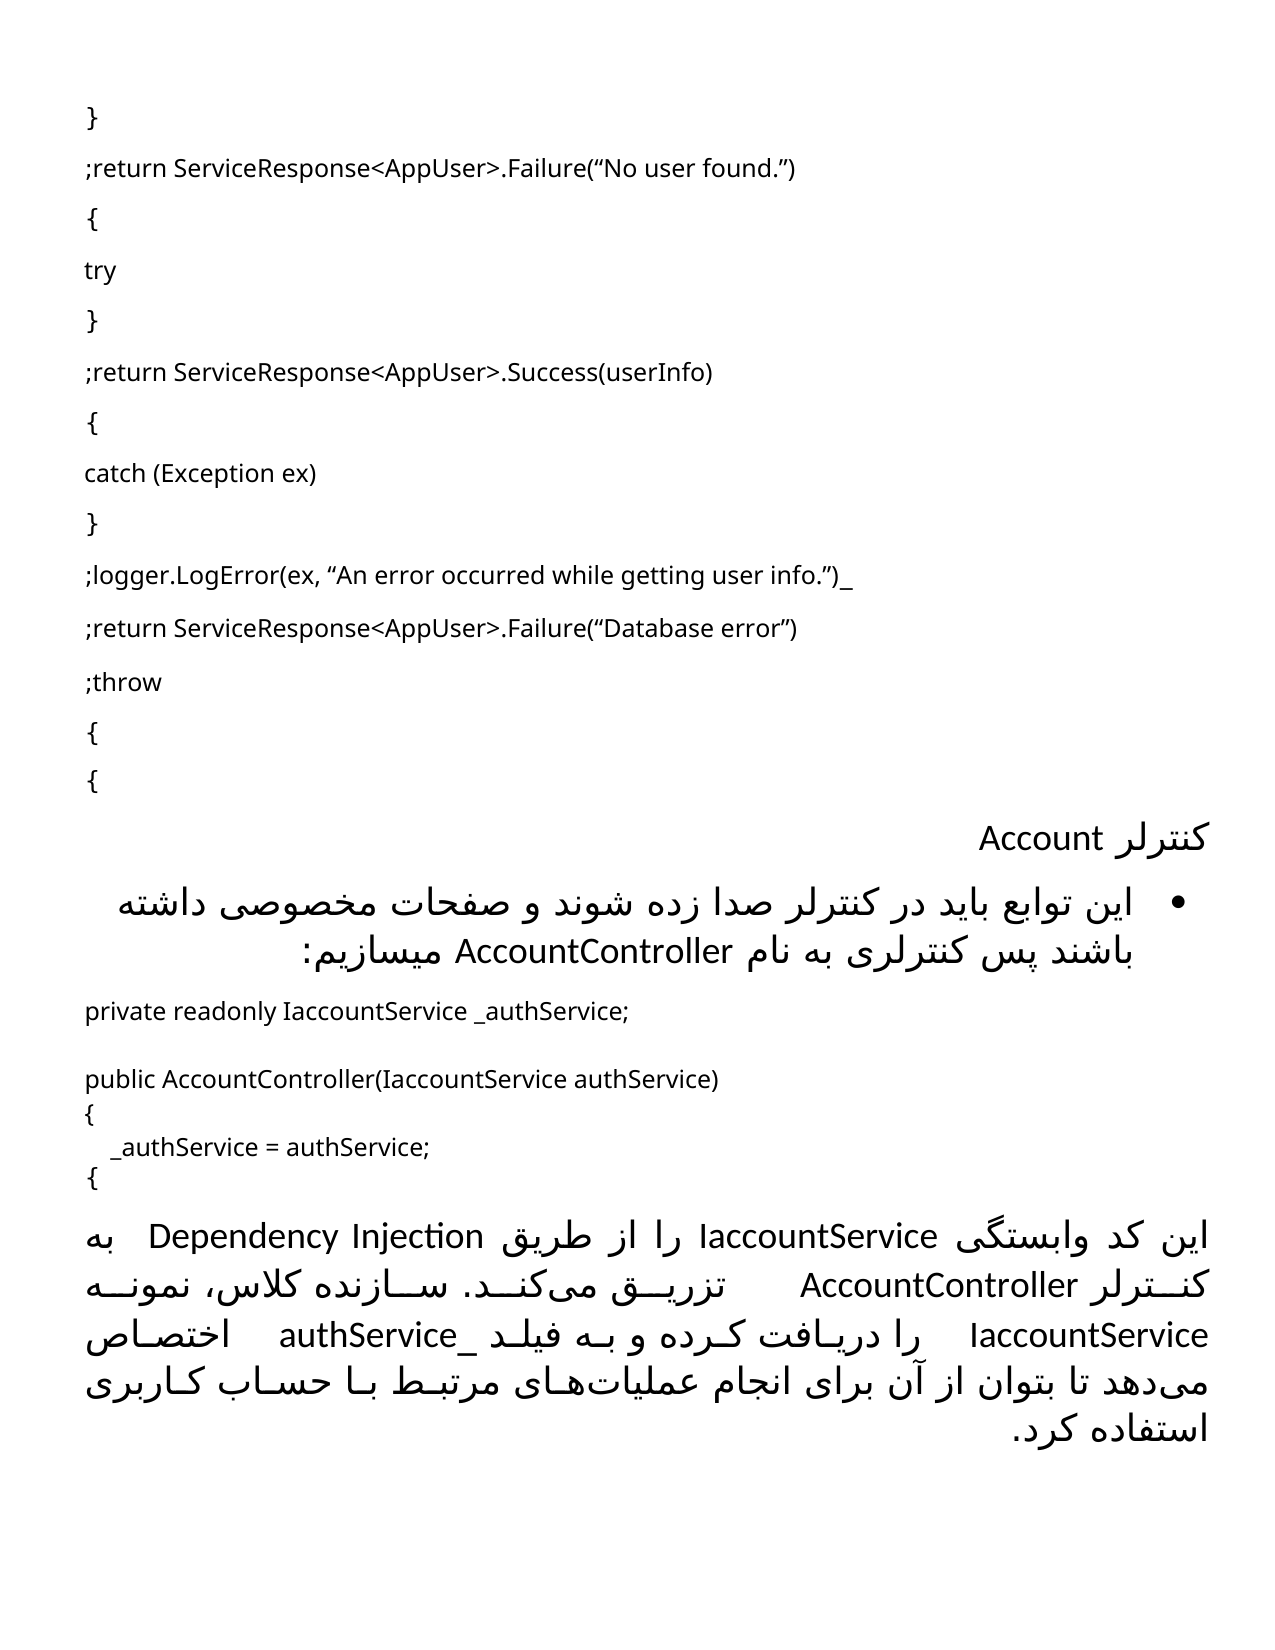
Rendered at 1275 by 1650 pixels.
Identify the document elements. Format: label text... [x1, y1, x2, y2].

text return ServiceResponse<AppUser>.Success(userInfo); [84, 354, 1209, 388]
text } [84, 204, 1209, 234]
text return ServiceResponse<AppUser>.Failure(“Database error”); [84, 611, 1209, 645]
text public AccountController(IaccountService authService) [84, 1061, 1209, 1096]
text return ServiceResponse<AppUser>.Failure(“No user found.”); [84, 151, 1209, 185]
text { [84, 1096, 1209, 1129]
text private readonly IaccountService _authService; [84, 993, 1209, 1027]
text } [84, 408, 1209, 437]
text _authService = authService; [84, 1129, 1209, 1164]
text try [84, 253, 1209, 287]
text throw; [84, 664, 1209, 698]
text { [84, 103, 1209, 132]
list این توابع باید در کنترلر صدا زده شوند و صفحات مخصوصی داشته باشند پس کنترلری به نام AccountController میسازیم: [84, 880, 1172, 973]
text } [84, 718, 1209, 747]
text { [84, 509, 1209, 538]
text این کد وابستگی IaccountService را از طریق Dependency Injection به کنترلر AccountController تزریق می‌کند. سازنده کلاس، نمونه IaccountService را دریافت کرده و به فیلد _authService اختصاص می‌دهد تا بتوان از آن برای انجام عملیات‌های مرتبط با حساب کاربری استفاده کرد. [84, 1212, 1209, 1451]
text } [84, 766, 1209, 795]
text } [84, 1164, 1209, 1193]
text کنترلر Account [84, 814, 1209, 860]
text catch (Exception ex) [84, 456, 1209, 490]
text { [84, 306, 1209, 335]
text _logger.LogError(ex, “An error occurred while getting user info.”); [84, 557, 1209, 591]
